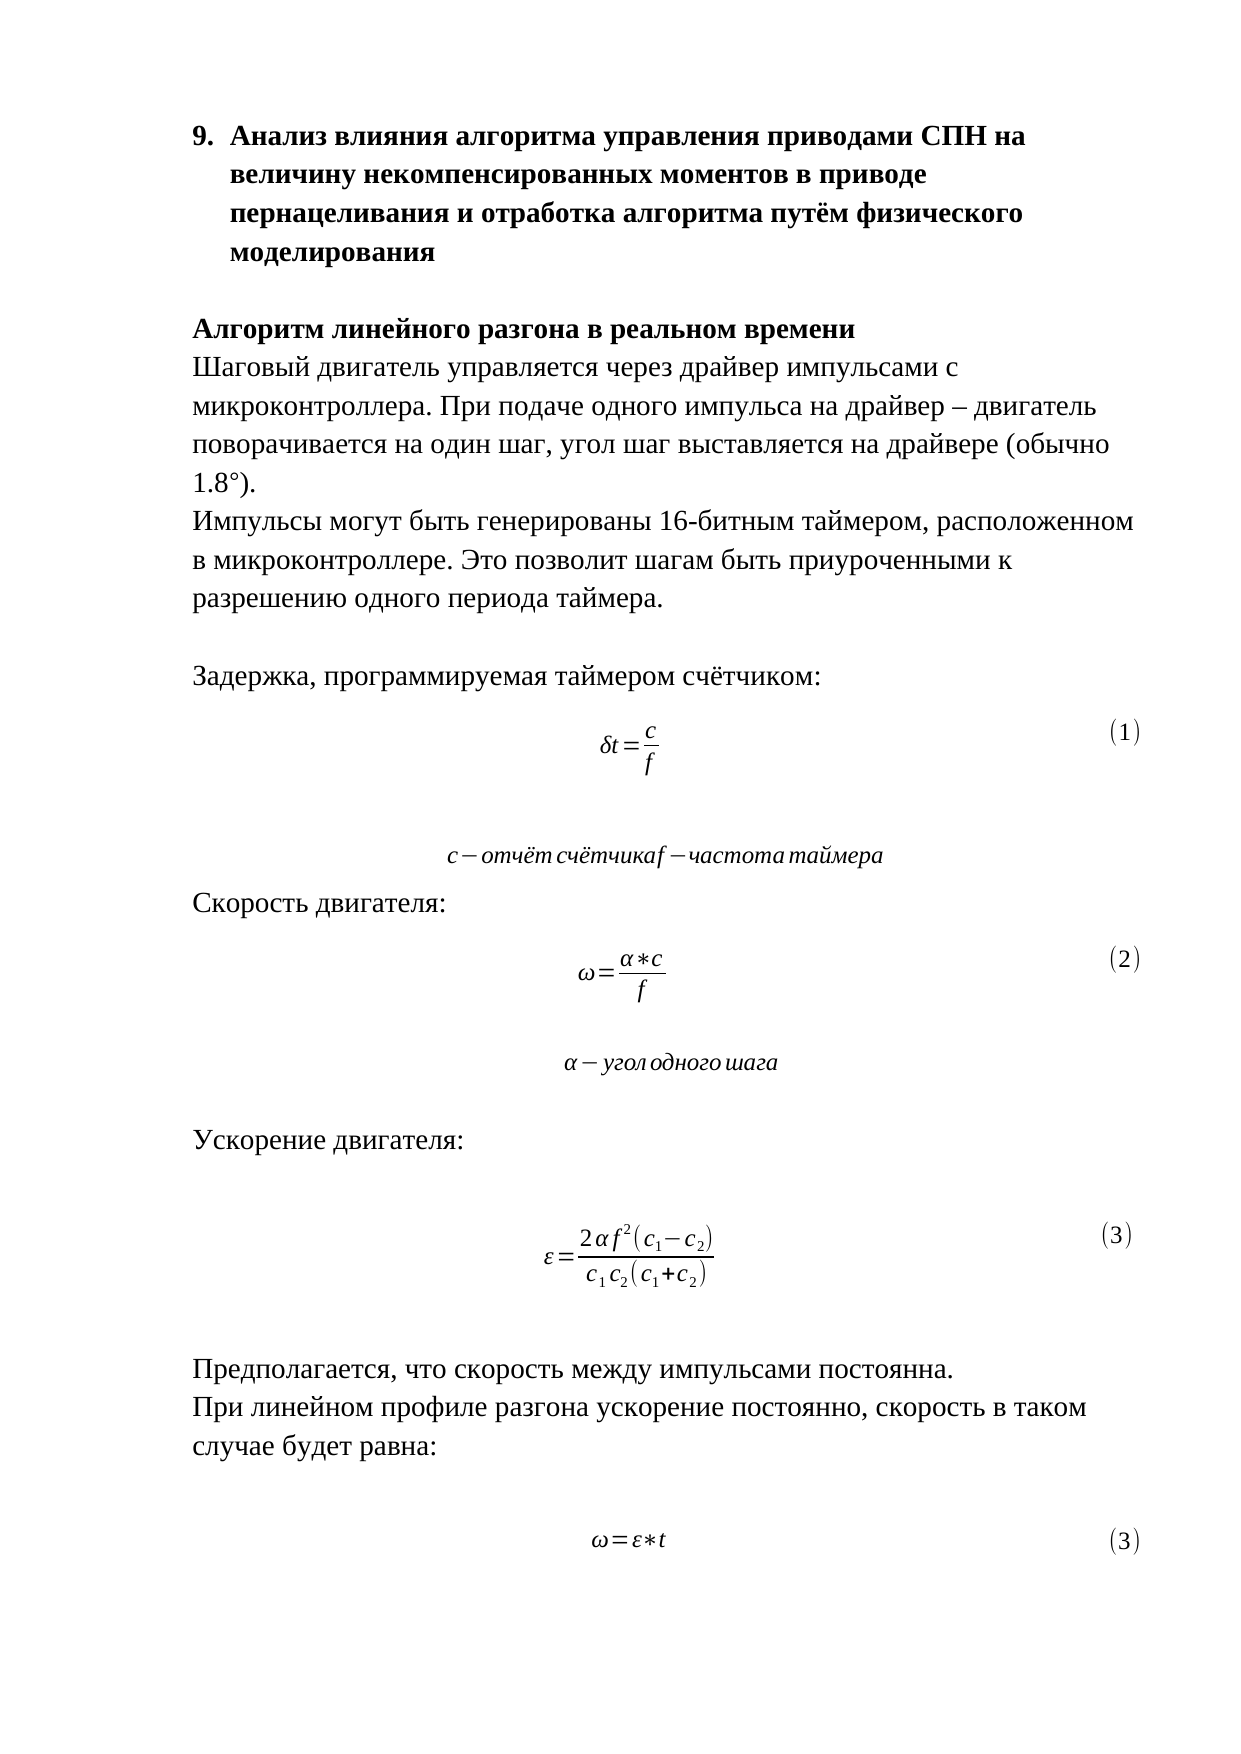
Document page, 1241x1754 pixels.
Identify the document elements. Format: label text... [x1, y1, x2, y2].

list Предполагается, что скорость между импульсами постоянна. [192, 1351, 1152, 1384]
table_header [177, 717, 1082, 838]
table_header [1067, 945, 1152, 1045]
list Шаговый двигатель управляется через драйвер импульсами с микроконтроллера. При подаче одного импульса на драйвер – двигатель поворачивается на один шаг, угол шаг выставляется на драйвере (обычно 1.8). [192, 349, 1152, 498]
table_header [1082, 1526, 1152, 1626]
table_header [1082, 717, 1152, 838]
list Анализ влияния алгоритма управления приводами СПН на величину некомпенсированных моментов в приводе пернацеливания и отработка алгоритма путём физического моделирования [192, 118, 1152, 267]
table_header [177, 1220, 1082, 1312]
list При линейном профиле разгона ускорение постоянно, скорость в таком случае будет равна: [192, 1389, 1152, 1462]
table_header [177, 1526, 1082, 1626]
list Задержка, программируемая таймером счётчиком: [192, 658, 1152, 691]
list Алгоритм линейного разгона в реальном времени [192, 311, 1152, 344]
list Ускорение двигателя: [192, 1122, 1152, 1156]
table_header [177, 945, 1067, 1045]
table_header [1082, 1220, 1152, 1312]
list Скорость двигателя: [192, 885, 1152, 919]
list Импульсы могут быть генерированы 16-битным таймером, расположенном в микроконтроллере. Это позволит шагам быть приуроченными к разрешению одного периода таймера. [192, 503, 1152, 614]
